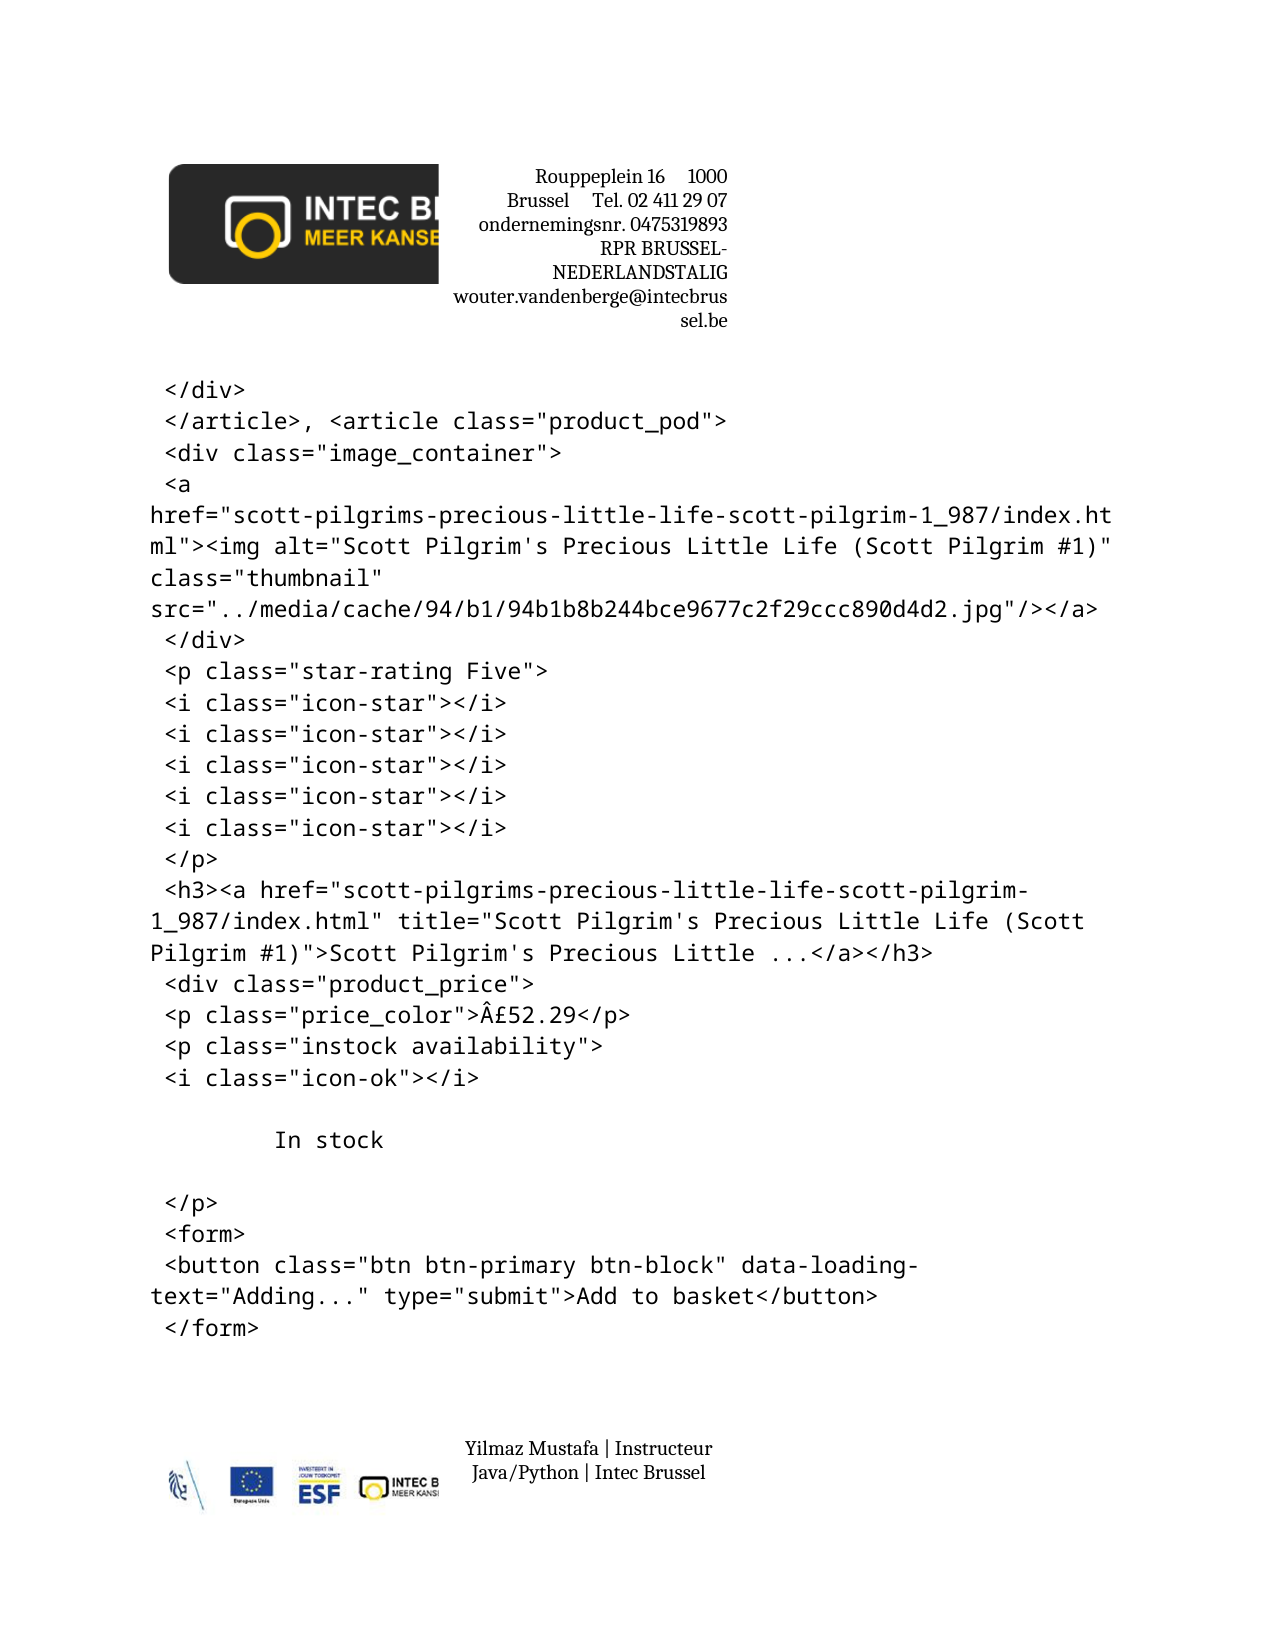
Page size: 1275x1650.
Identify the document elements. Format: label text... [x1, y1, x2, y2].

picture [168, 1436, 439, 1534]
picture [168, 164, 439, 284]
